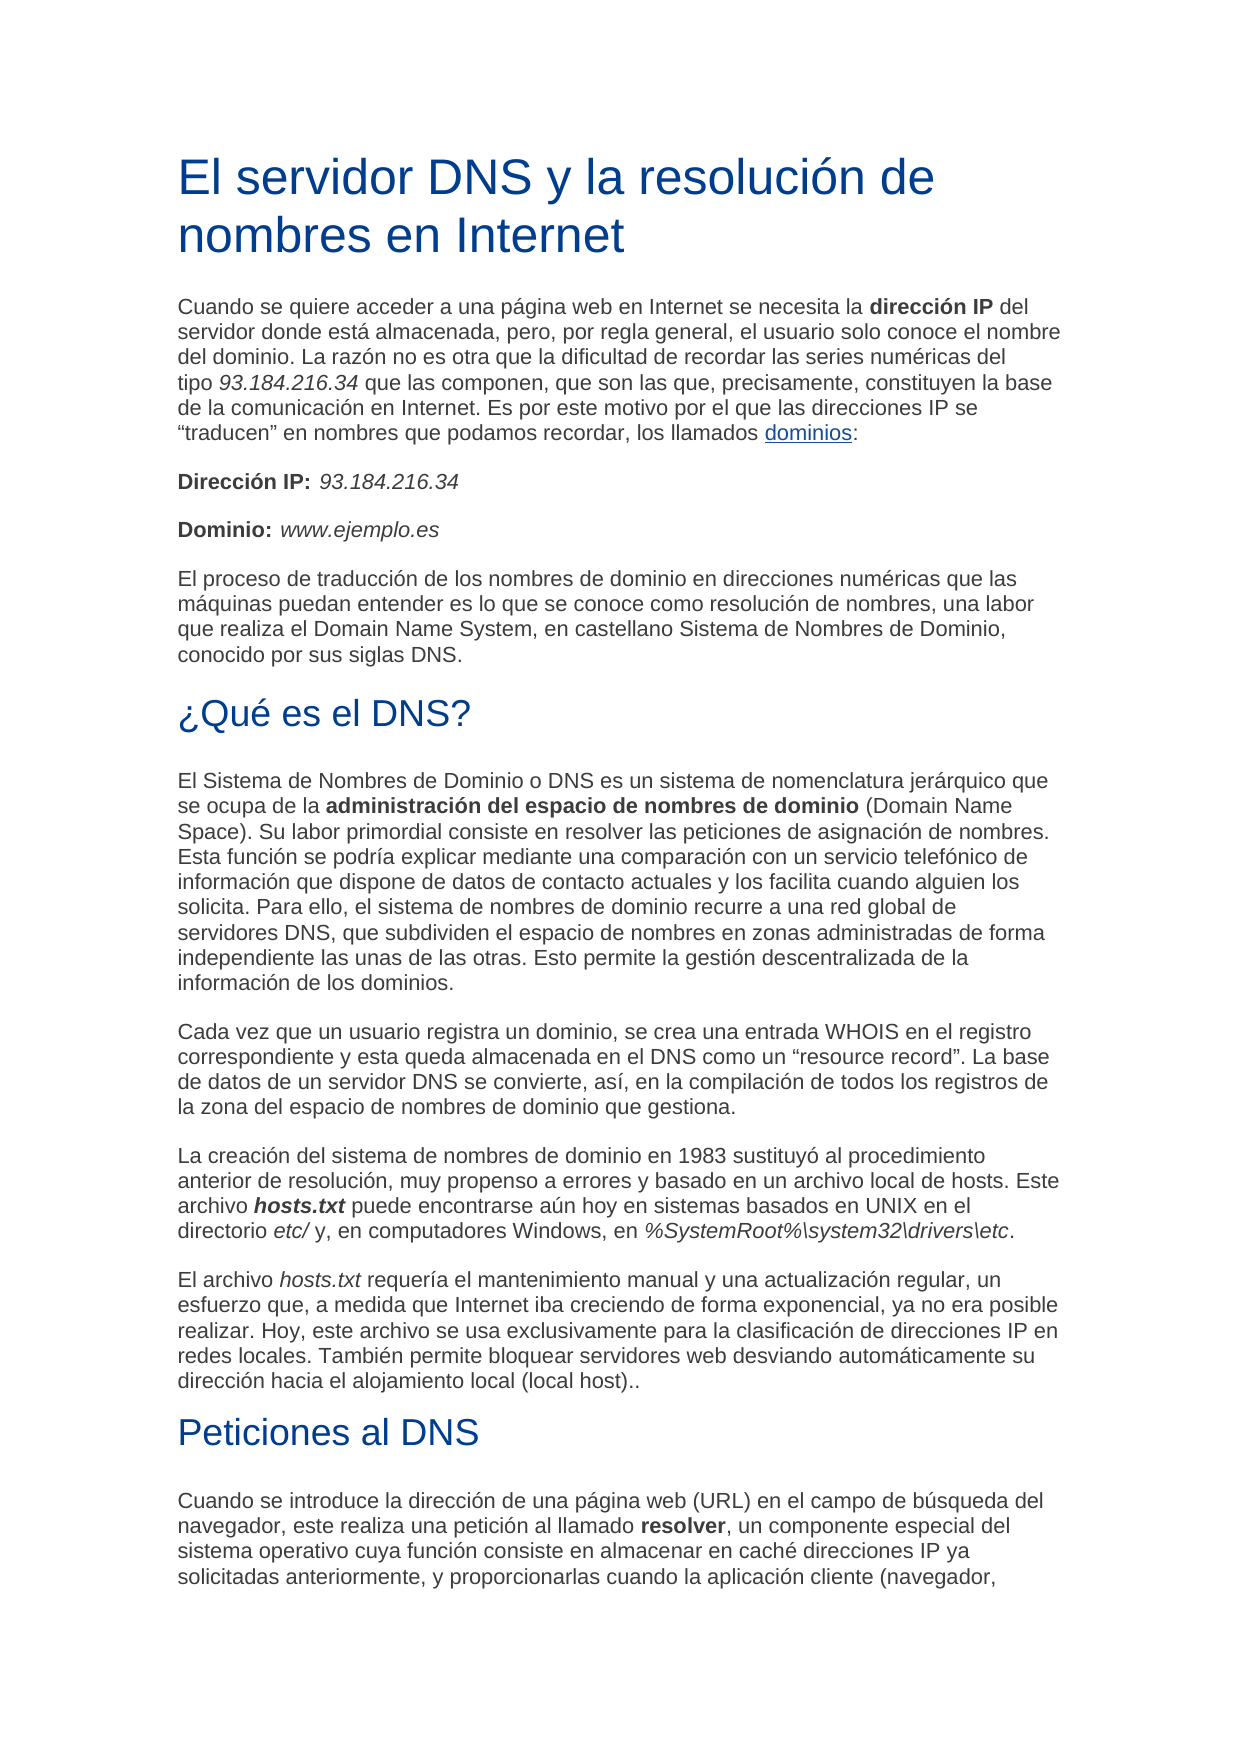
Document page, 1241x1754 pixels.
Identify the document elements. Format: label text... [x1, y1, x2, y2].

text Peticiones al DNS [177, 1410, 1063, 1453]
text Cuando se quiere acceder a una página web en Internet se necesita la dirección IP del servidor donde está almacenada, pero, por regla general, el usuario solo conoce el nombre del dominio. La razón no es otra que la dificultad de recordar las series numéricas del tipo 93.184.216.34 que las componen, que son las que, precisamente, constituyen la base de la comunicación en Internet. Es por este motivo por el que las direcciones IP se “traducen” en nombres que podamos recordar, los llamados dominios: [177, 294, 1063, 445]
text El archivo hosts.txt requería el mantenimiento manual y una actualización regular, un esfuerzo que, a medida que Internet iba creciendo de forma exponencial, ya no era posible realizar. Hoy, este archivo se usa exclusivamente para la clasificación de direcciones IP en redes locales. También permite bloquear servidores web desviando automáticamente su dirección hacia el alojamiento local (local host).. [177, 1267, 1063, 1393]
text Dirección IP: 93.184.216.34 [177, 468, 1063, 494]
text El Sistema de Nombres de Dominio o DNS es un sistema de nomenclatura jerárquico que se ocupa de la administración del espacio de nombres de dominio (Domain Name Space). Su labor primordial consiste en resolver las peticiones de asignación de nombres. Esta función se podría explicar mediante una comparación con un servicio telefónico de información que dispone de datos de contacto actuales y los facilita cuando alguien los solicita. Para ello, el sistema de nombres de dominio recurre a una red global de servidores DNS, que subdividen el espacio de nombres en zonas administradas de forma independiente las unas de las otras. Esto permite la gestión descentralizada de la información de los dominios. [177, 768, 1063, 995]
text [177, 1488, 1063, 1589]
text El proceso de traducción de los nombres de dominio en direcciones numéricas que las máquinas puedan entender es lo que se conoce como resolución de nombres, una labor que realiza el Domain Name System, en castellano Sistema de Nombres de Dominio, conocido por sus siglas DNS. [177, 566, 1063, 667]
text Dominio: www.ejemplo.es [177, 517, 1063, 542]
text El servidor DNS y la resolución de nombres en Internet [177, 148, 1063, 263]
text La creación del sistema de nombres de dominio en 1983 sustituyó al procedimiento anterior de resolución, muy propenso a errores y basado en un archivo local de hosts. Este archivo hosts.txt puede encontrarse aún hoy en sistemas basados en UNIX en el directorio etc/ y, en computadores Windows, en %SystemRoot%\system32\drivers\etc. [177, 1143, 1063, 1244]
text Cada vez que un usuario registra un dominio, se crea una entrada WHOIS en el registro correspondiente y esta queda almacenada en el DNS como un “resource record”. La base de datos de un servidor DNS se convierte, así, en la compilación de todos los registros de la zona del espacio de nombres de dominio que gestiona. [177, 1018, 1063, 1119]
text ¿Qué es el DNS? [177, 690, 1063, 734]
